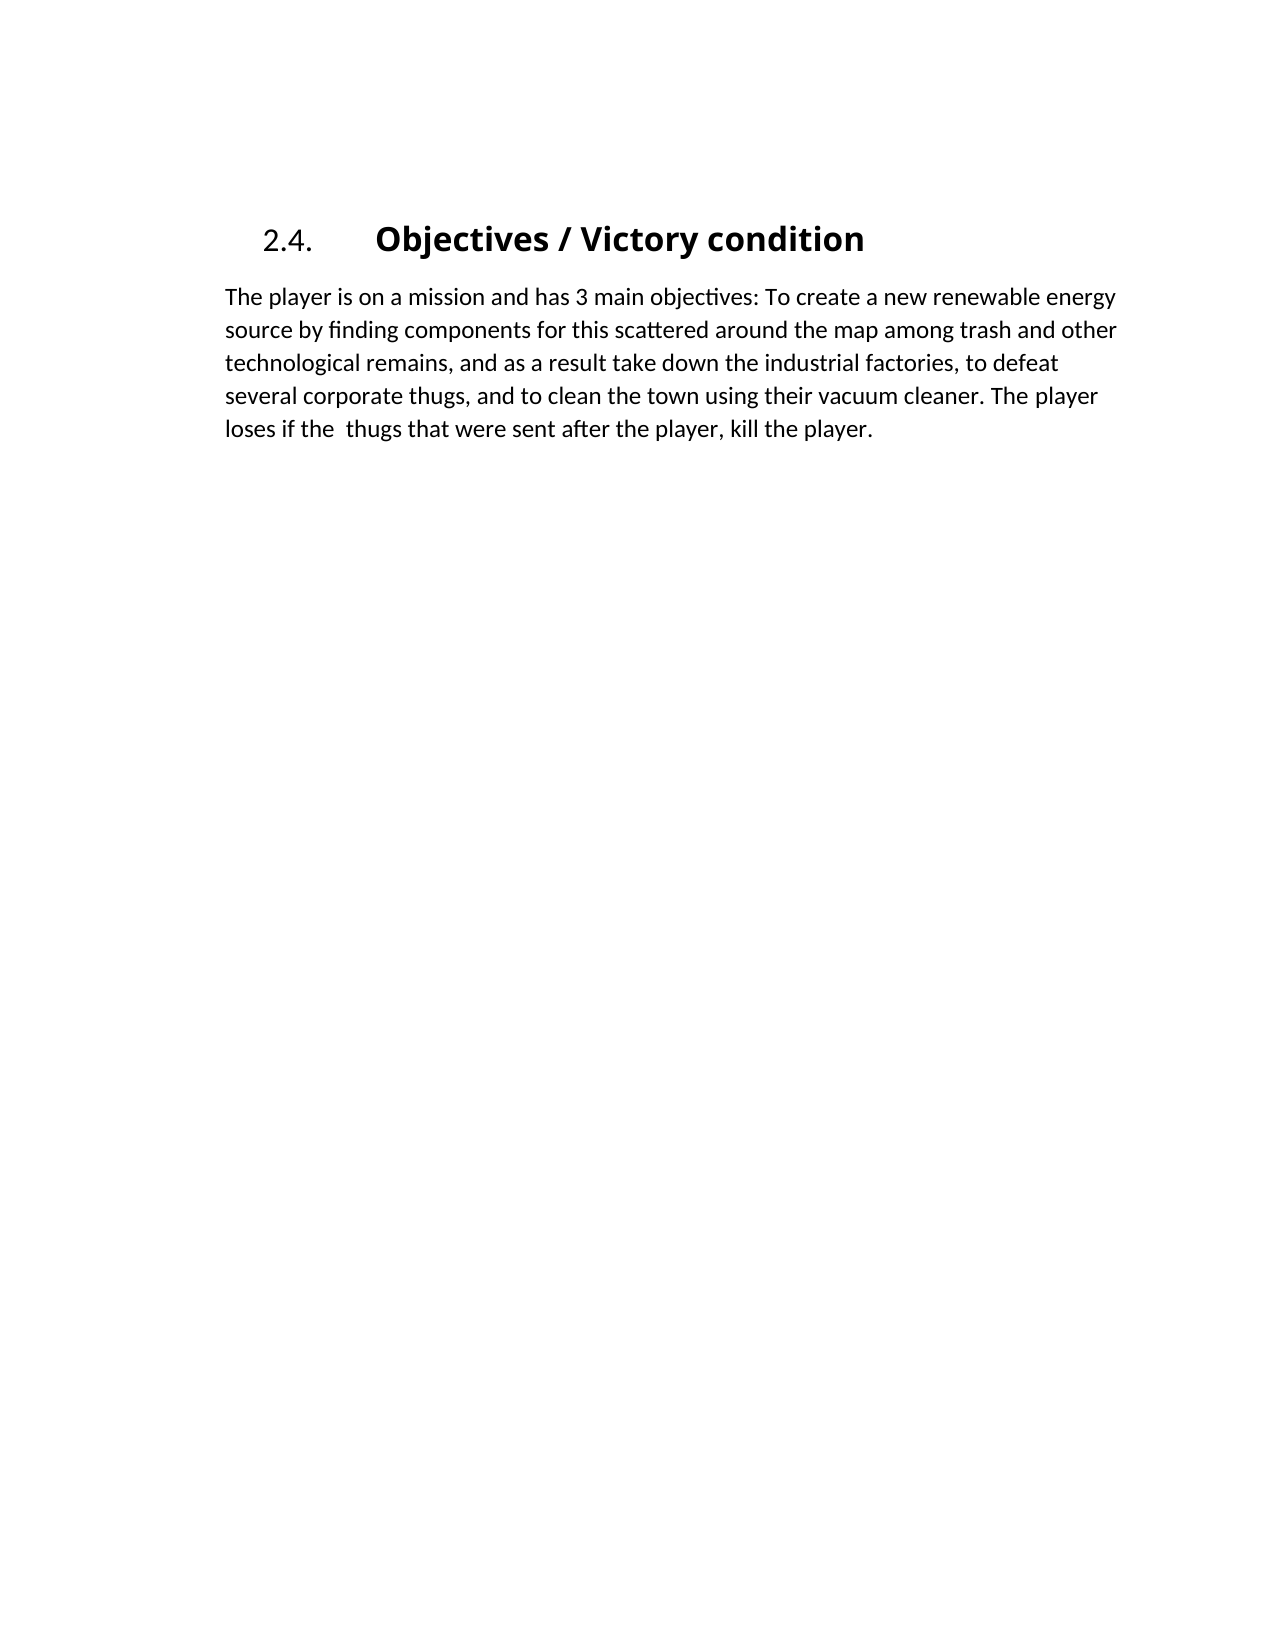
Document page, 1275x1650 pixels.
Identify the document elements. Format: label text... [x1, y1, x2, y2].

text The player is on a mission and has 3 main objectives: To create a new renewable energy source by finding components for this scattered around the map among trash and other technological remains, and as a result take down the industrial factories, to defeat several corporate thugs, and to clean the town using their vacuum cleaner. The player loses if the thugs that were sent after the player, kill the player. [150, 281, 1125, 443]
list Objectives / Victory condition [262, 216, 1125, 261]
